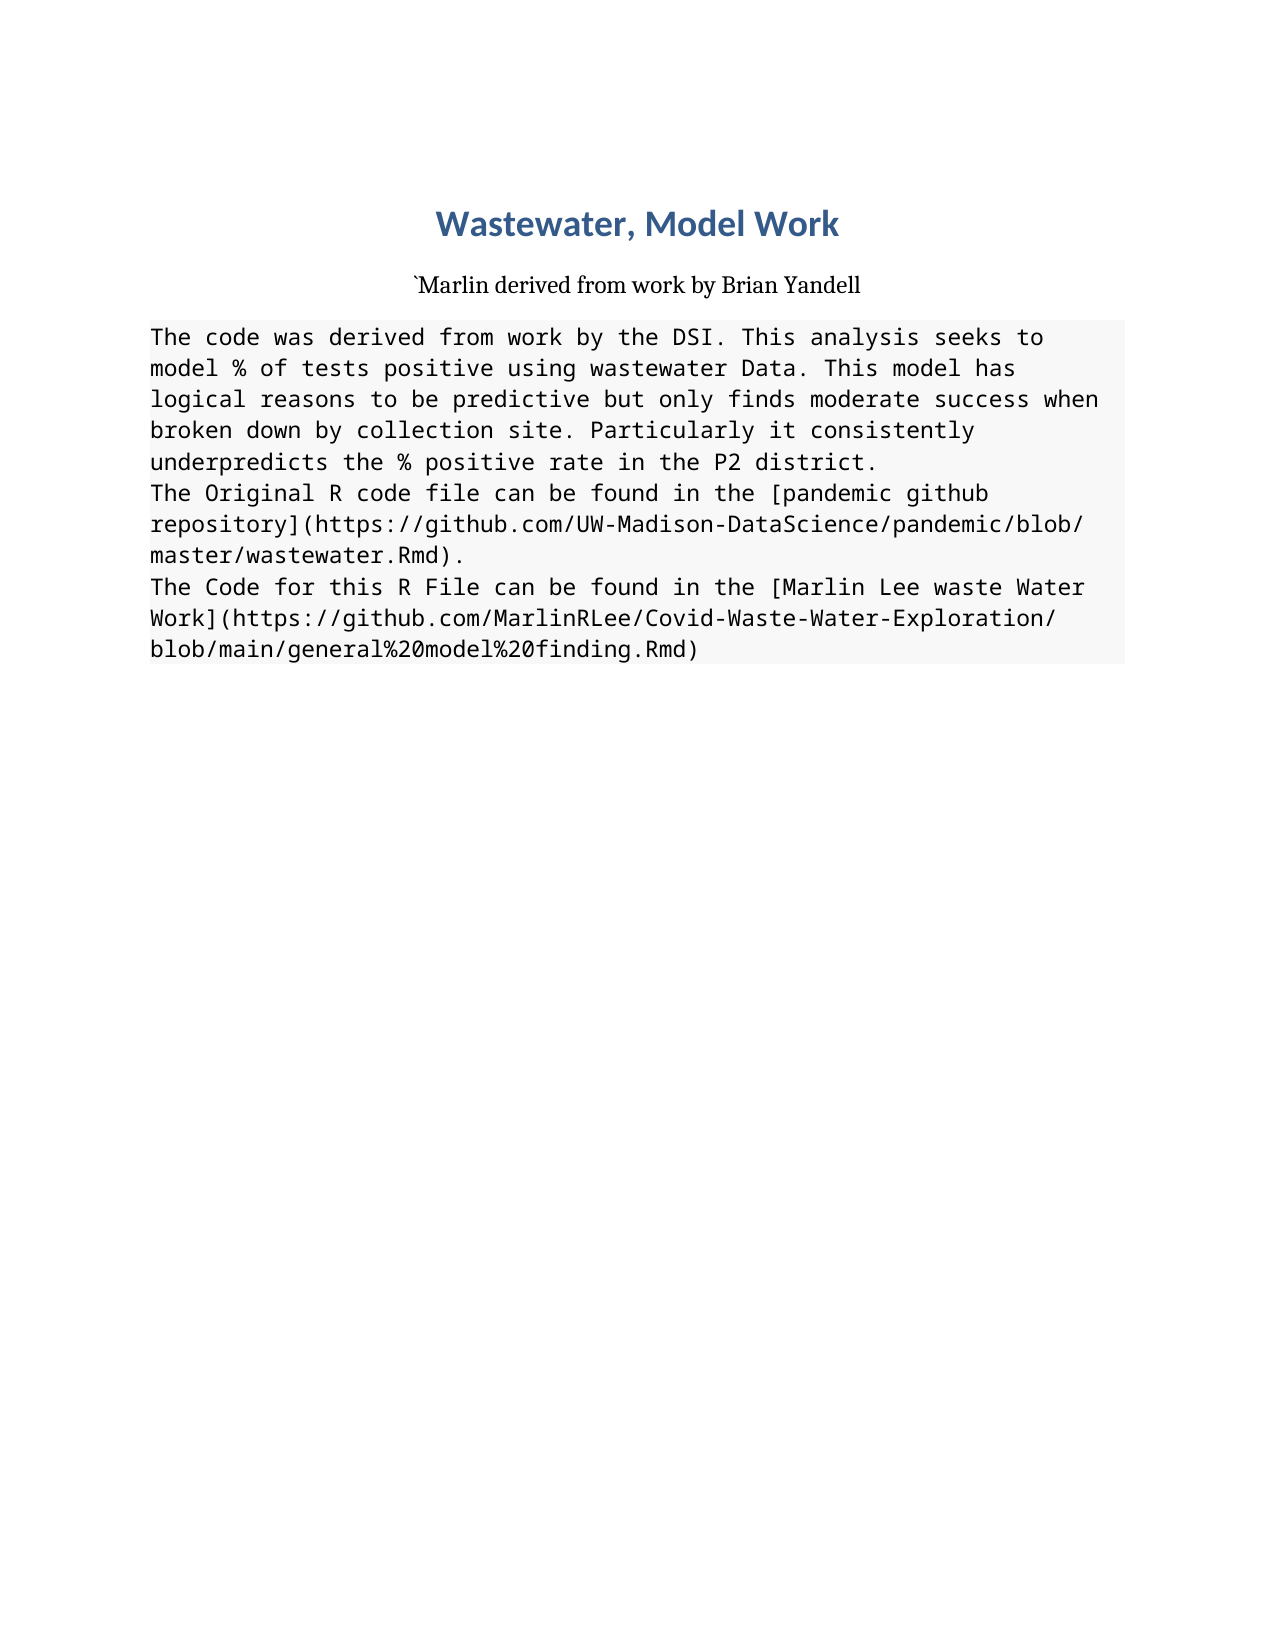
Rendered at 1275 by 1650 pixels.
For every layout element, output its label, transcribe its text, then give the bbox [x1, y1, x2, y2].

text `Marlin derived from work by Brian Yandell [150, 271, 1125, 299]
text The code was derived from work by the DSI. This analysis seeks to model % of tests positive using wastewater Data. This model has logical reasons to be predictive but only finds moderate success when broken down by collection site. Particularly it consistently underpredicts the % positive rate in the P2 district. The Original R code file can be found in the [pandemic github repository](https://github.com/UW-Madison-DataScience/pandemic/blob/master/wastewater.Rmd). The Code for this R File can be found in the [Marlin Lee waste Water Work](https://github.com/MarlinRLee/Covid-Waste-Water-Exploration/blob/main/general%20model%20finding.Rmd) [150, 320, 1125, 664]
title Wastewater, Model Work [150, 200, 1125, 246]
